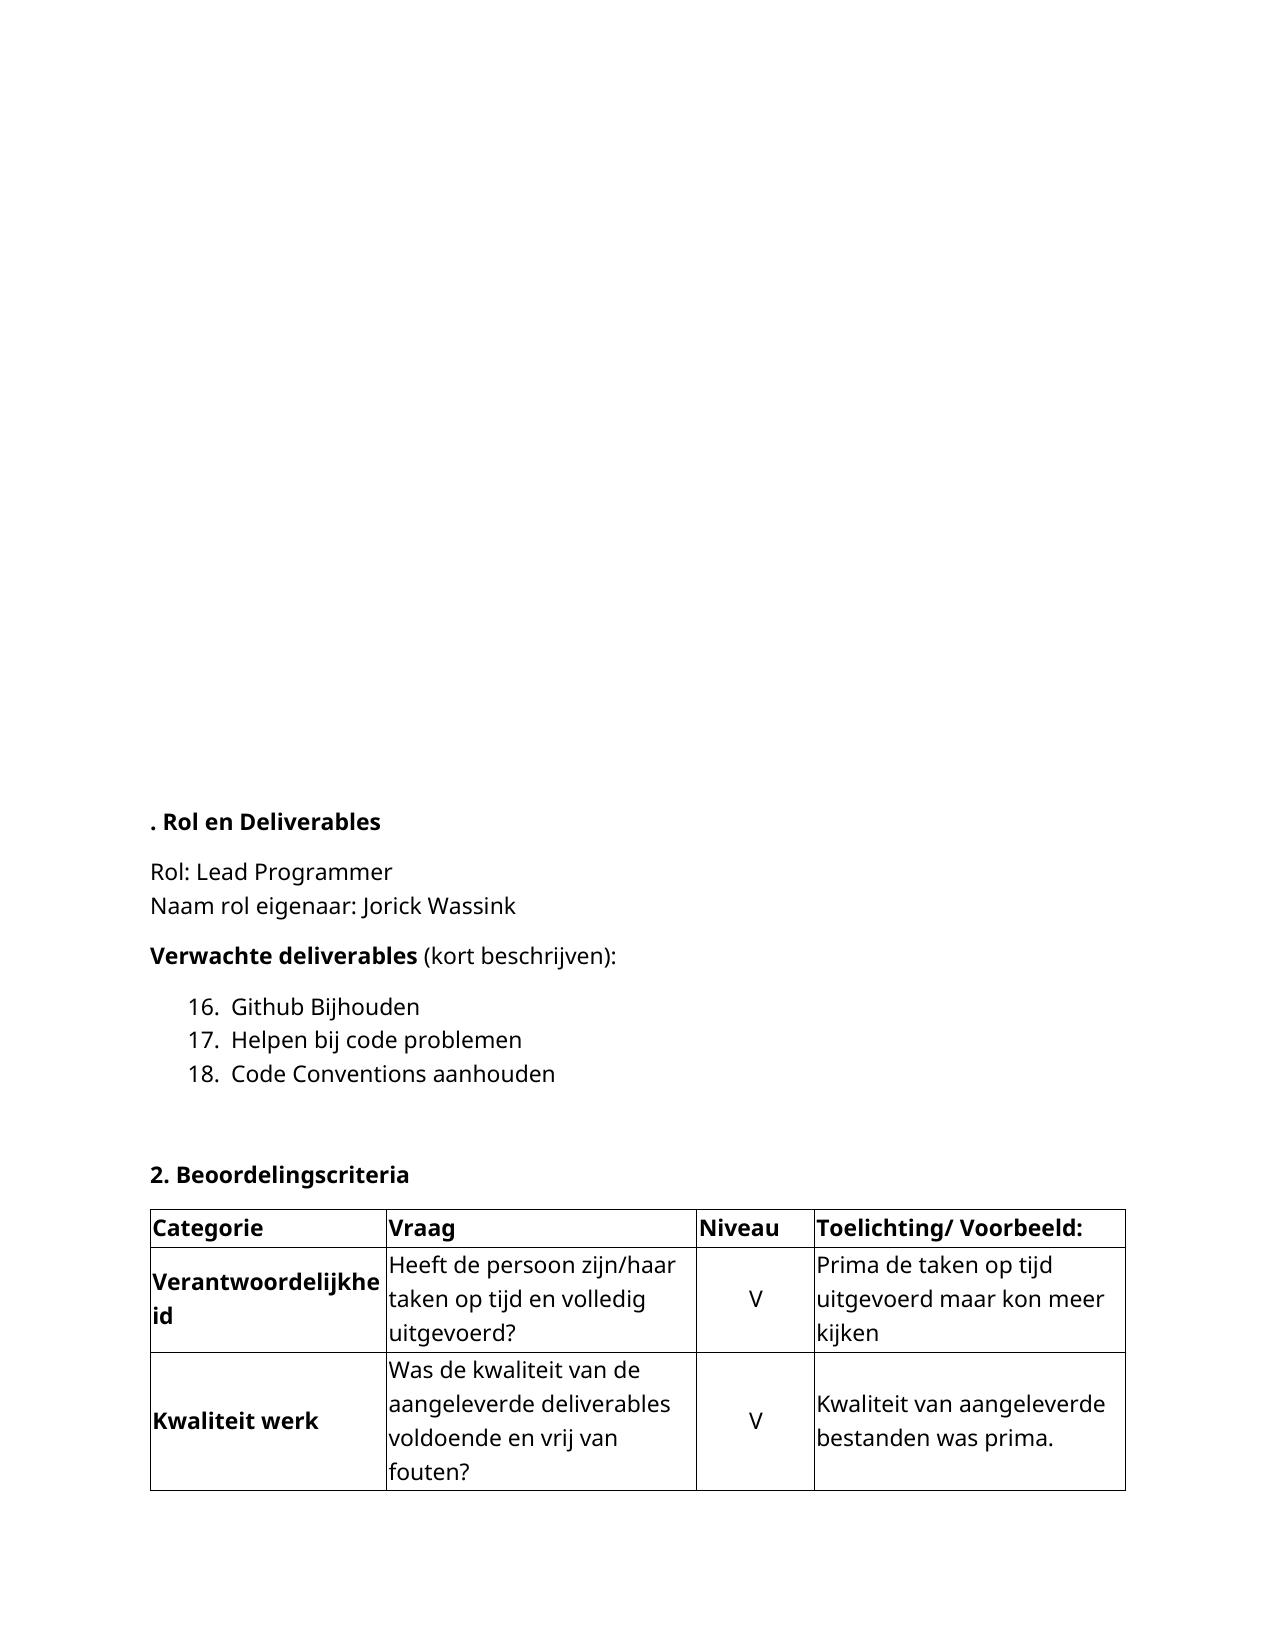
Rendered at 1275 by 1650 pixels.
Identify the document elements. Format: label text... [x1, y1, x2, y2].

table_header Categorie [151, 1210, 386, 1247]
list Helpen bij code problemen [187, 1024, 1125, 1055]
table_cell Was de kwaliteit van de aangeleverde deliverables voldoende en vrij van fouten? [387, 1353, 696, 1490]
table_cell V [697, 1353, 814, 1490]
table_cell Kwaliteit van aangeleverde bestanden was prima. [815, 1353, 1125, 1490]
list Github Bijhouden [187, 990, 1125, 1022]
list Code Conventions aanhouden [187, 1058, 1125, 1089]
text . Rol en Deliverables [150, 805, 1125, 837]
table_header Niveau [697, 1210, 814, 1247]
table_cell Verantwoordelijkheid [151, 1248, 386, 1352]
table_cell Kwaliteit werk [151, 1353, 386, 1490]
text 2. Beoordelingscriteria [150, 1159, 1125, 1190]
table_cell Heeft de persoon zijn/haar taken op tijd en volledig uitgevoerd? [387, 1248, 696, 1352]
table_header Vraag [387, 1210, 696, 1247]
text Verwachte deliverables (kort beschrijven): [150, 940, 1125, 971]
text Rol: Lead Programmer Naam rol eigenaar: Jorick Wassink [150, 856, 1125, 921]
table_cell Prima de taken op tijd uitgevoerd maar kon meer kijken [815, 1248, 1125, 1352]
table_cell V [697, 1248, 814, 1352]
table_header Toelichting/ Voorbeeld: [815, 1210, 1125, 1247]
